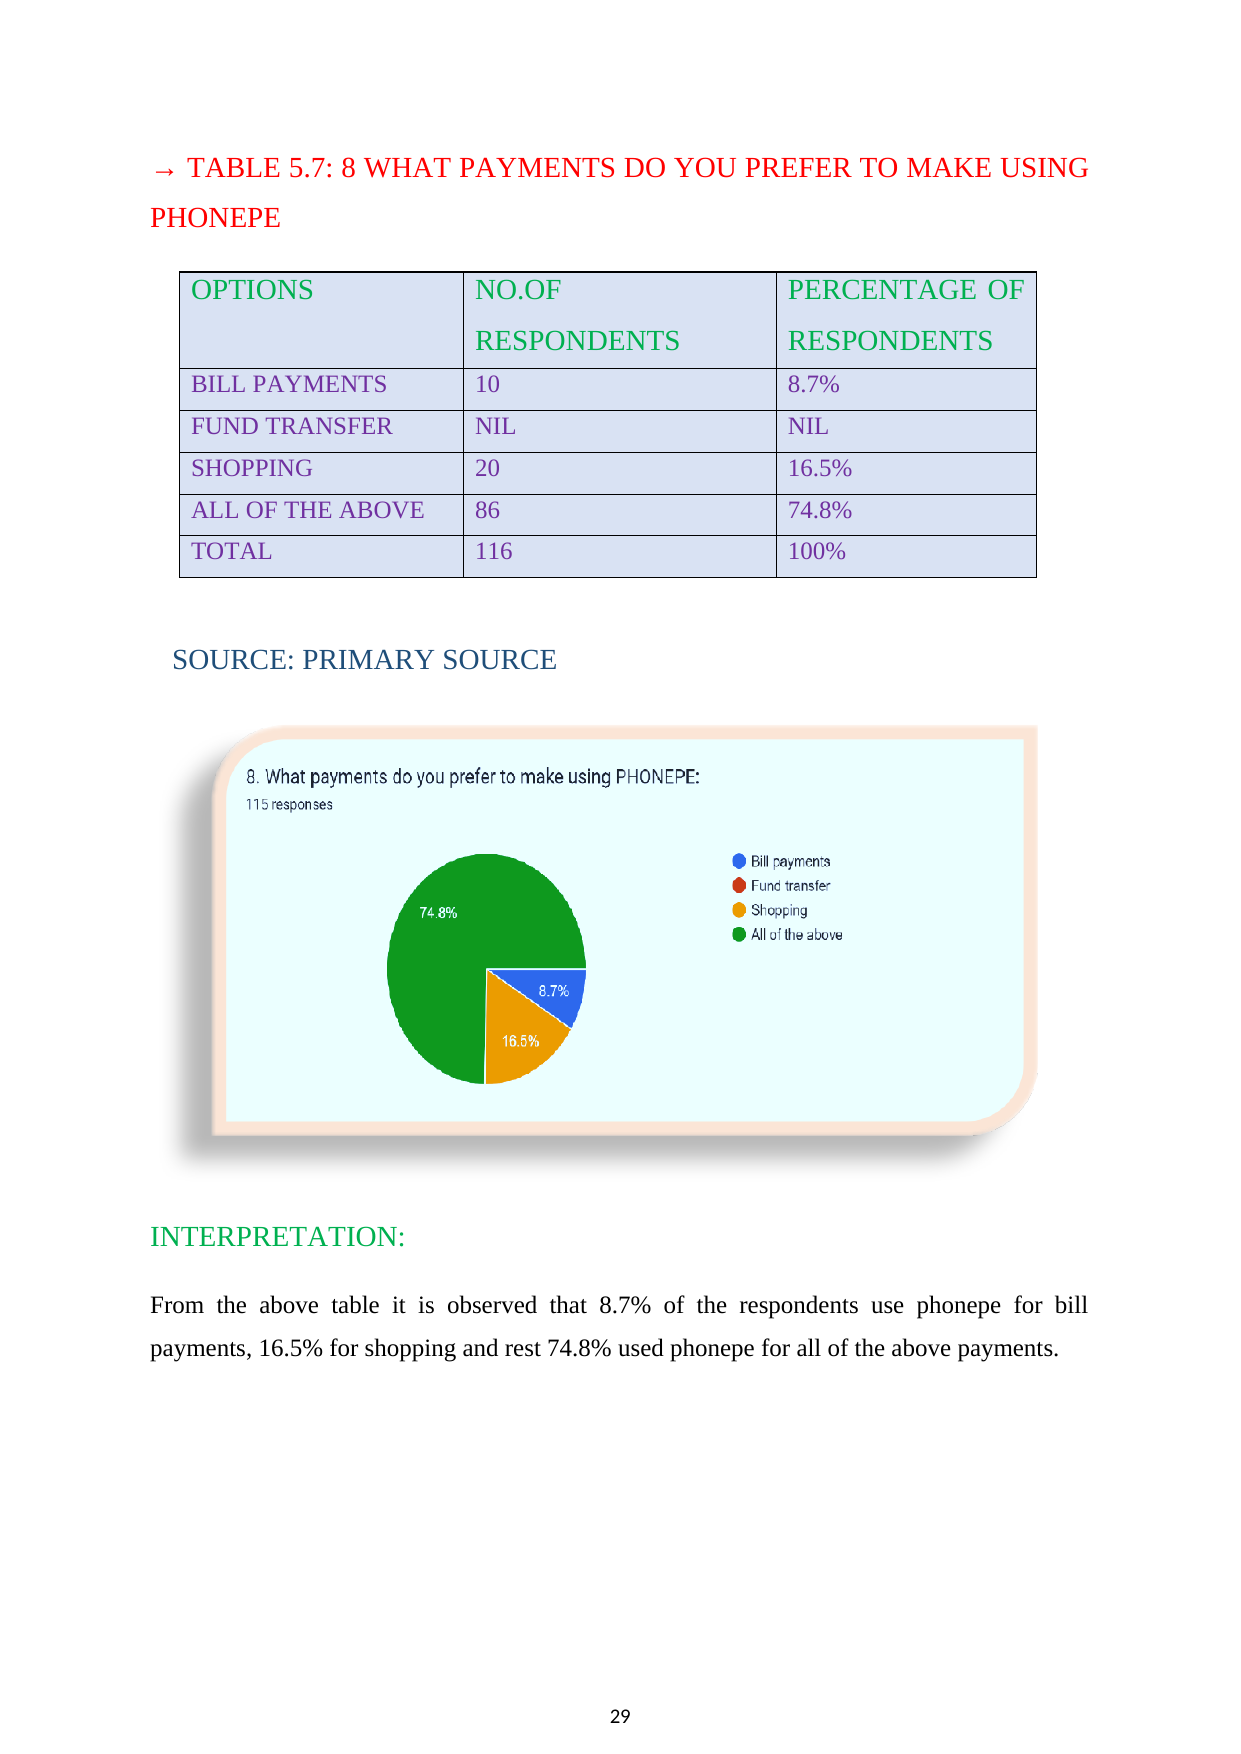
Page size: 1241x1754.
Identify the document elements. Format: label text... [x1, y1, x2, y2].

text → TABLE 5.7: 8 WHAT PAYMENTS DO YOU PREFER TO MAKE USING PHONEPE [150, 150, 1090, 234]
text SOURCE: PRIMARY SOURCE [150, 642, 1090, 676]
table_cell NIL [777, 411, 1036, 452]
table_cell 86 [464, 495, 776, 535]
table_cell 100% [777, 536, 1036, 577]
table_cell 74.8% [777, 495, 1036, 535]
table_cell 10 [464, 369, 776, 410]
table_cell 20 [464, 453, 776, 494]
table_cell BILL PAYMENTS [180, 369, 463, 410]
picture [227, 740, 1023, 1121]
table_cell FUND TRANSFER [180, 411, 463, 452]
table_header NO.OF RESPONDENTS [464, 273, 776, 368]
table_cell 8.7% [777, 369, 1036, 410]
table_cell 116 [464, 536, 776, 577]
table_cell TOTAL [180, 536, 463, 577]
table_cell NIL [464, 411, 776, 452]
table_header OPTIONS [180, 273, 463, 368]
table_cell 16.5% [777, 453, 1036, 494]
table_cell ALL OF THE ABOVE [180, 495, 463, 535]
table_cell SHOPPING [180, 453, 463, 494]
text INTERPRETATION: [150, 1219, 1090, 1252]
text From the above table it is observed that 8.7% of the respondents use phonepe for bill payments, 16.5% for shopping and rest 74.8% used phonepe for all of the above payments. [150, 1290, 1090, 1362]
table_header PERCENTAGE OF RESPONDENTS [777, 273, 1036, 368]
